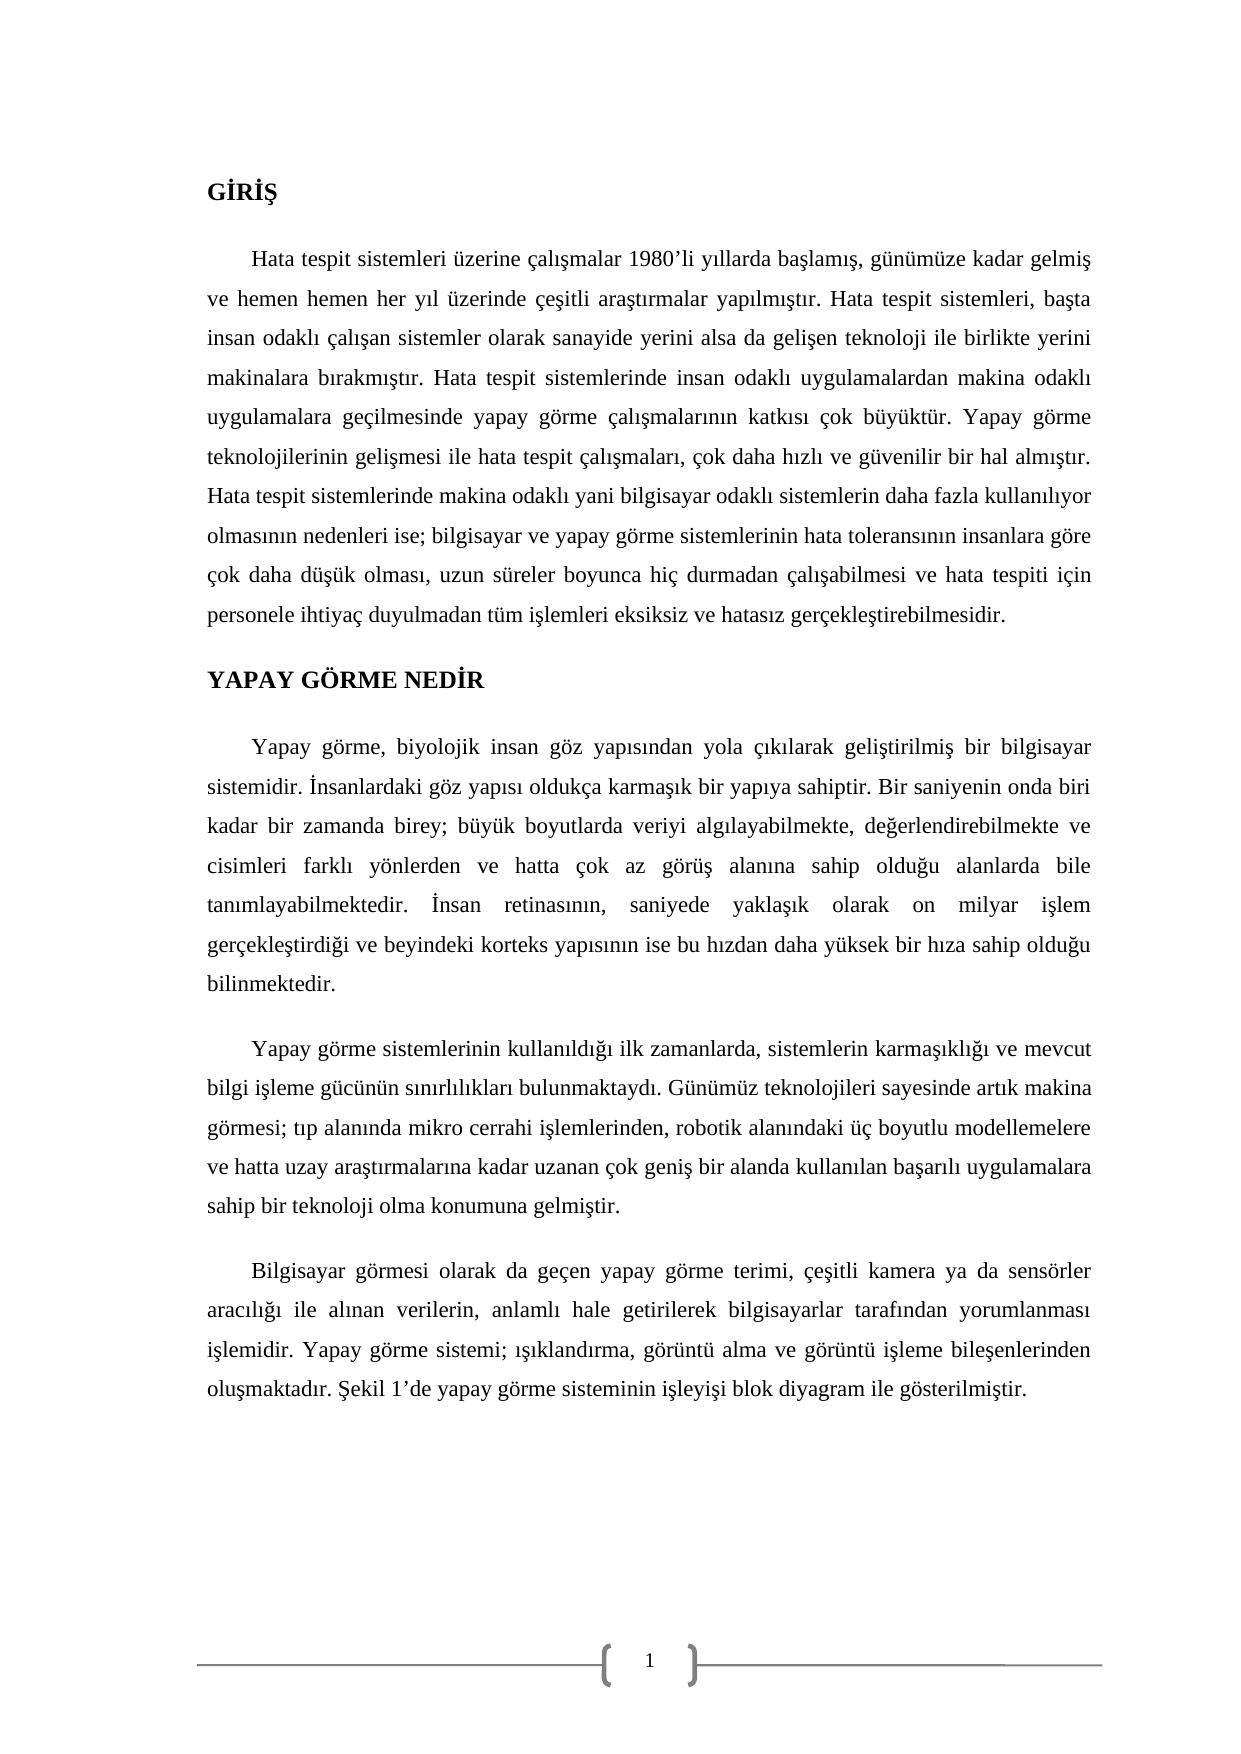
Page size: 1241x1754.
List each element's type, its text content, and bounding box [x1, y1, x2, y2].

text Bilgisayar görmesi olarak da geçen yapay görme terimi, çeşitli kamera ya da sensörler aracılığı ile alınan verilerin, anlamlı hale getirilerek bilgisayarlar tarafından yorumlanması işlemidir. Yapay görme sistemi; ışıklandırma, görüntü alma ve görüntü işleme bileşenlerinden oluşmaktadır. Şekil 1’de yapay görme sisteminin işleyişi blok diyagram ile gösterilmiştir. [207, 1257, 1092, 1402]
subtitle GİRİŞ [207, 177, 1092, 206]
text Yapay görme sistemlerinin kullanıldığı ilk zamanlarda, sistemlerin karmaşıklığı ve mevcut bilgi işleme gücünün sınırlılıkları bulunmaktaydı. Günümüz teknolojileri sayesinde artık makina görmesi; tıp alanında mikro cerrahi işlemlerinden, robotik alanındaki üç boyutlu modellemelere ve hatta uzay araştırmalarına kadar uzanan çok geniş bir alanda kullanılan başarılı uygulamalara sahip bir teknoloji olma konumuna gelmiştir. [207, 1034, 1092, 1219]
text Hata tespit sistemleri üzerine çalışmalar 1980’li yıllarda başlamış, günümüze kadar gelmiş ve hemen hemen her yıl üzerinde çeşitli araştırmalar yapılmıştır. Hata tespit sistemleri, başta insan odaklı çalışan sistemler olarak sanayide yerini alsa da gelişen teknoloji ile birlikte yerini makinalara bırakmıştır. Hata tespit sistemlerinde insan odaklı uygulamalardan makina odaklı uygulamalara geçilmesinde yapay görme çalışmalarının katkısı çok büyüktür. Yapay görme teknolojilerinin gelişmesi ile hata tespit çalışmaları, çok daha hızlı ve güvenilir bir hal almıştır. Hata tespit sistemlerinde makina odaklı yani bilgisayar odaklı sistemlerin daha fazla kullanılıyor olmasının nedenleri ise; bilgisayar ve yapay görme sistemlerinin hata toleransının insanlara göre çok daha düşük olması, uzun süreler boyunca hiç durmadan çalışabilmesi ve hata tespiti için personele ihtiyaç duyulmadan tüm işlemleri eksiksiz ve hatasız gerçekleştirebilmesidir. [207, 245, 1092, 627]
subtitle YAPAY GÖRME NEDİR [207, 665, 1092, 694]
text Yapay görme, biyolojik insan göz yapısından yola çıkılarak geliştirilmiş bir bilgisayar sistemidir. İnsanlardaki göz yapısı oldukça karmaşık bir yapıya sahiptir. Bir saniyenin onda biri kadar bir zamanda birey; büyük boyutlarda veriyi algılayabilmekte, değerlendirebilmekte ve cisimleri farklı yönlerden ve hatta çok az görüş alanına sahip olduğu alanlarda bile tanımlayabilmektedir. İnsan retinasının, saniyede yaklaşık olarak on milyar işlem gerçekleştirdiği ve beyindeki korteks yapısının ise bu hızdan daha yüksek bir hıza sahip olduğu bilinmektedir. [207, 733, 1092, 996]
